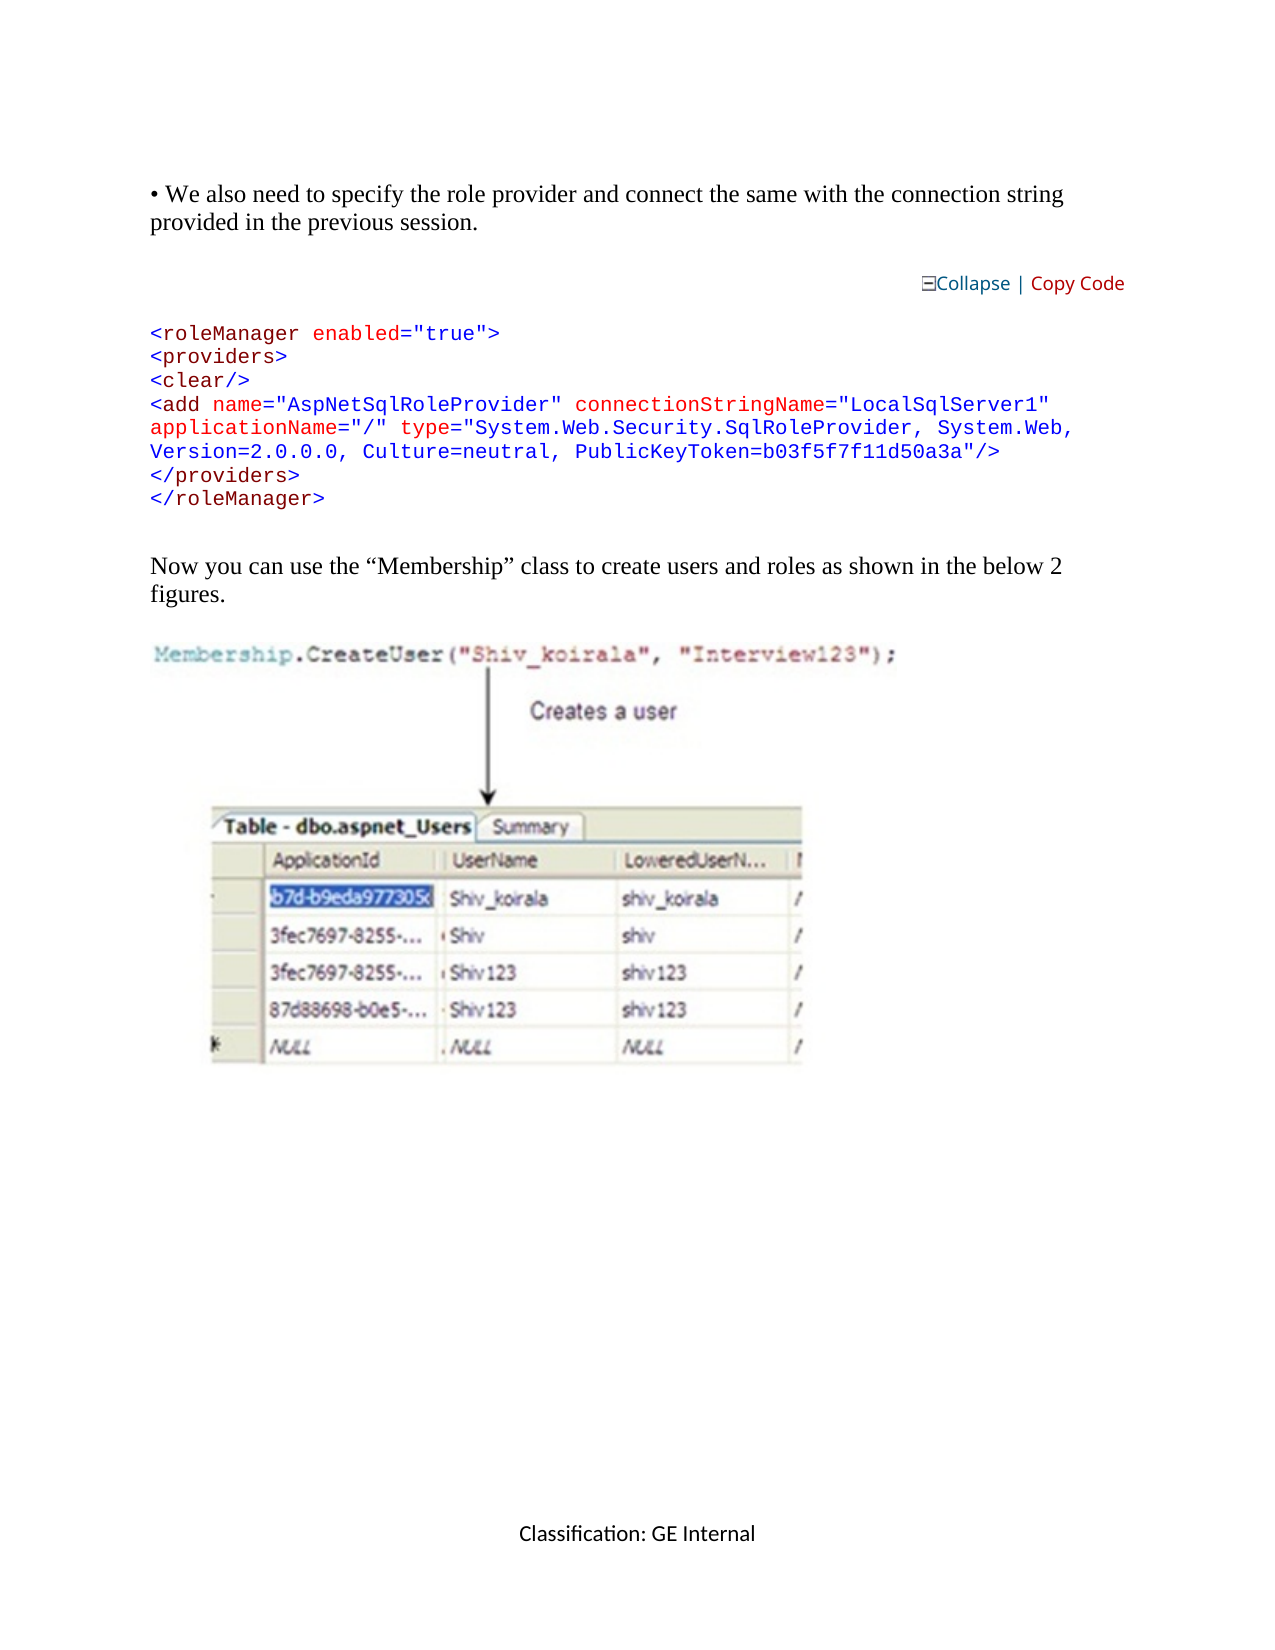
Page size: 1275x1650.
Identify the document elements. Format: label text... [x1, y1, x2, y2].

text <add name="AspNetSqlRoleProvider" connectionStringName="LocalSqlServer1" [150, 394, 1125, 417]
text </providers> [150, 464, 1125, 488]
text Collapse | Copy Code [150, 270, 1125, 298]
text • We also need to specify the role provider and connect the same with the connection string provided in the previous session. [150, 150, 1125, 265]
picture [150, 642, 897, 1075]
picture [922, 276, 937, 291]
text applicationName="/" type="System.Web.Security.SqlRoleProvider, System.Web, [150, 417, 1125, 441]
text </roleManager> [150, 488, 1125, 512]
text <clear/> [150, 370, 1125, 394]
text <providers> [150, 346, 1125, 370]
text Now you can use the “Membership” class to create users and roles as shown in the below 2 figures. [150, 551, 1125, 637]
text <roleManager enabled="true"> [150, 323, 1125, 346]
text Version=2.0.0.0, Culture=neutral, PublicKeyToken=b03f5f7f11d50a3a"/> [150, 441, 1125, 464]
